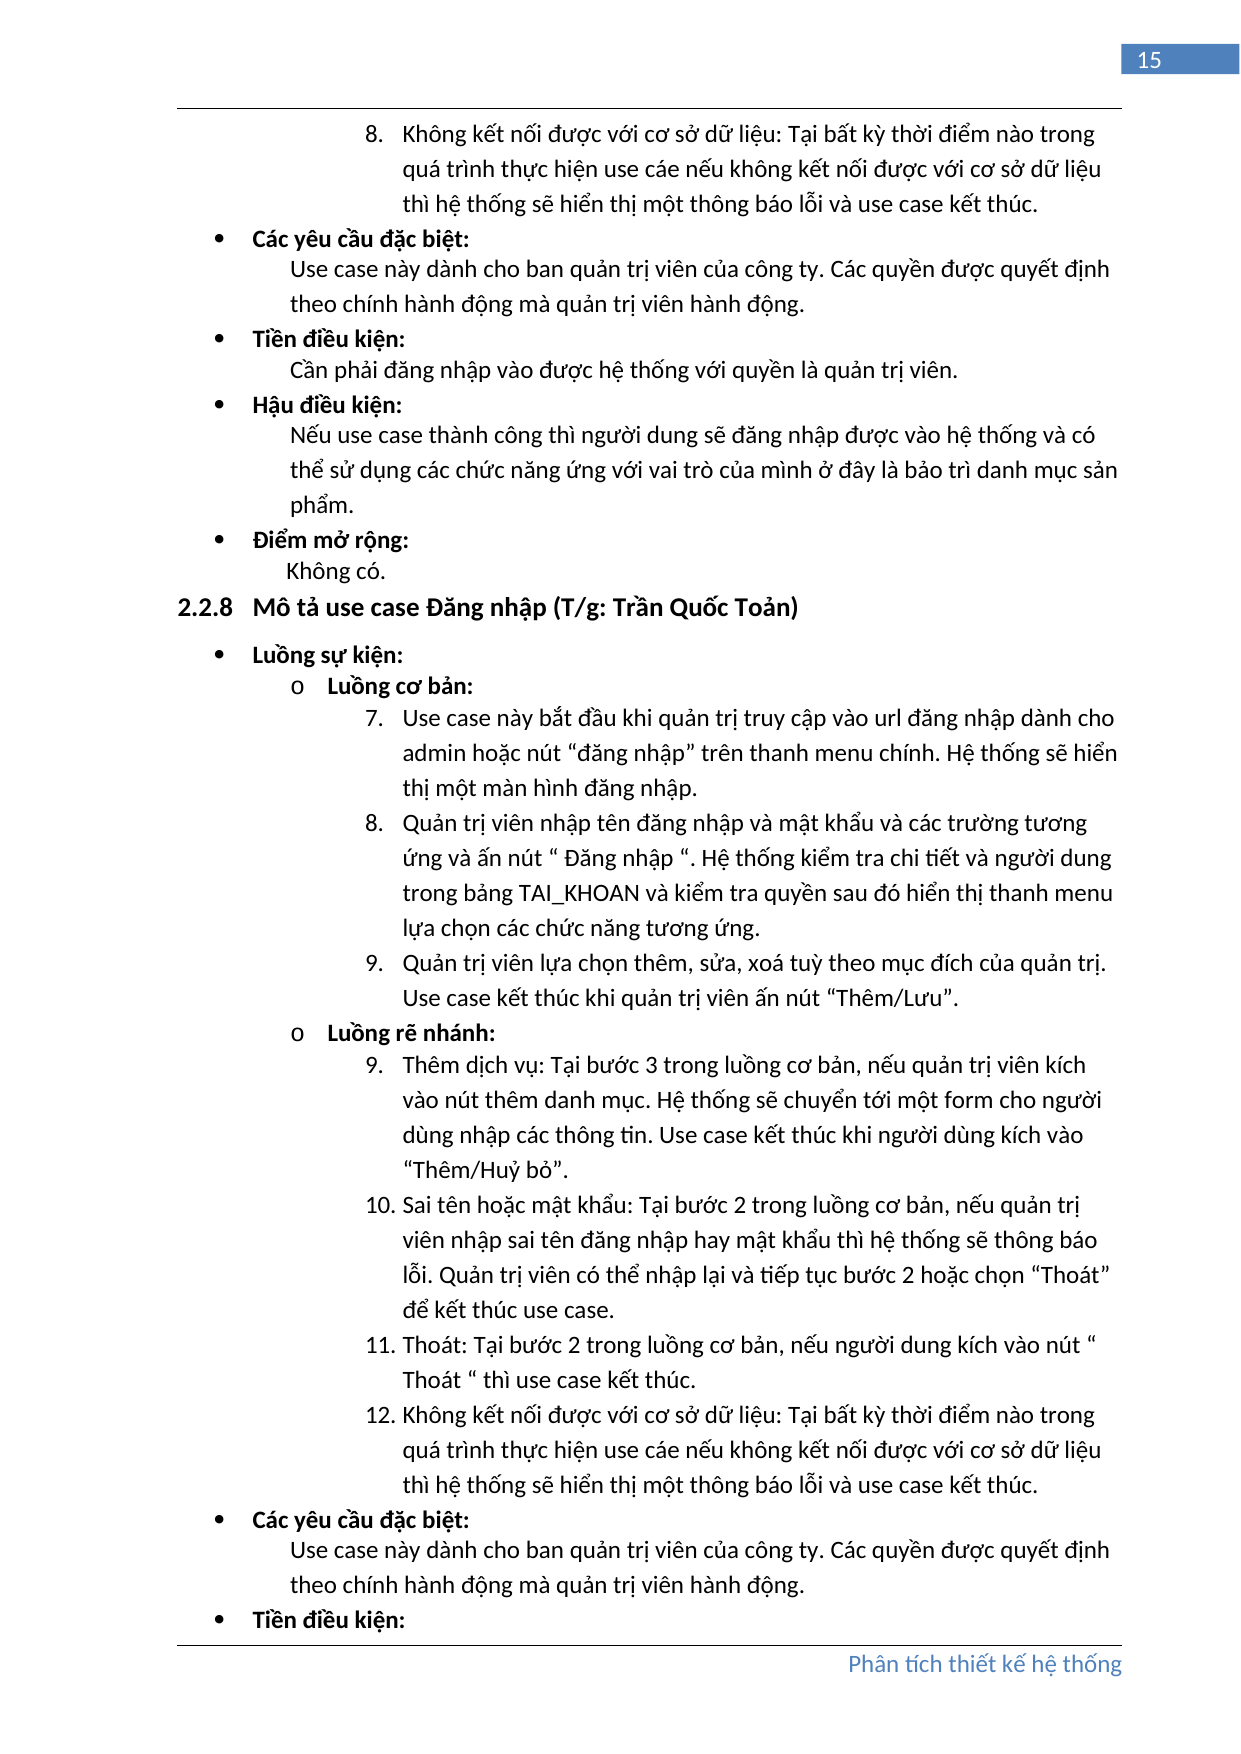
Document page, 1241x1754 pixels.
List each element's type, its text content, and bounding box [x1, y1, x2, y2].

list Các yêu cầu đặc biệt: [215, 1504, 1122, 1534]
text Cần phải đăng nhập vào được hệ thống với quyền là quản trị viên. [290, 354, 1122, 385]
list Không kết nối được với cơ sở dữ liệu: Tại bất kỳ thời điểm nào trong quá trình thực hiện use cáe nếu không kết nối được với cơ sở dữ liệu thì hệ thống sẽ hiển thị một thông báo lỗi và use case kết thúc. [365, 118, 1122, 219]
list Use case này bắt đầu khi quản trị truy cập vào url đăng nhập dành cho admin hoặc nút “đăng nhập” trên thanh menu chính. Hệ thống sẽ hiển thị một màn hình đăng nhập. [365, 702, 1122, 802]
list Tiền điều kiện: [215, 324, 1122, 354]
text Nếu use case thành công thì người dung sẽ đăng nhập được vào hệ thống và có thể sử dụng các chức năng ứng với vai trò của mình ở đây là bảo trì danh mục sản phẩm. [290, 420, 1122, 520]
list Quản trị viên nhập tên đăng nhập và mật khẩu và các trường tương ứng và ấn nút “ Đăng nhập “. Hệ thống kiểm tra chi tiết và người dung trong bảng TAI_KHOAN và kiểm tra quyền sau đó hiển thị thanh menu lựa chọn các chức năng tương ứng. [365, 807, 1122, 942]
text Use case này dành cho ban quản trị viên của công ty. Các quyền được quyết định theo chính hành động mà quản trị viên hành động. [290, 254, 1122, 319]
list Điểm mở rộng: [215, 525, 1122, 555]
list Các yêu cầu đặc biệt: [215, 223, 1122, 254]
text Không có. [252, 555, 1122, 586]
list Luồng cơ bản: [290, 670, 1122, 702]
list Tiền điều kiện: [215, 1604, 1122, 1635]
list Sai tên hoặc mật khẩu: Tại bước 2 trong luồng cơ bản, nếu quản trị viên nhập sai tên đăng nhập hay mật khẩu thì hệ thống sẽ thông báo lỗi. Quản trị viên có thể nhập lại và tiếp tục bước 2 hoặc chọn “Thoát” để kết thúc use case. [365, 1189, 1122, 1324]
text Use case này dành cho ban quản trị viên của công ty. Các quyền được quyết định theo chính hành động mà quản trị viên hành động. [290, 1534, 1122, 1600]
list Hậu điều kiện: [215, 389, 1122, 420]
list Luồng rẽ nhánh: [290, 1017, 1122, 1049]
list Luồng sự kiện: [215, 640, 1122, 670]
subtitle Mô tả use case Đăng nhập (T/g: Trần Quốc Toản) [177, 590, 1122, 623]
list Quản trị viên lựa chọn thêm, sửa, xoá tuỳ theo mục đích của quản trị. Use case kết thúc khi quản trị viên ấn nút “Thêm/Lưu”. [365, 947, 1122, 1012]
list Thêm dịch vụ: Tại bước 3 trong luồng cơ bản, nếu quản trị viên kích vào nút thêm danh mục. Hệ thống sẽ chuyển tới một form cho người dùng nhập các thông tin. Use case kết thúc khi người dùng kích vào “Thêm/Huỷ bỏ”. [365, 1049, 1122, 1184]
list Thoát: Tại bước 2 trong luồng cơ bản, nếu người dung kích vào nút “ Thoát “ thì use case kết thúc. [365, 1329, 1122, 1394]
list Không kết nối được với cơ sở dữ liệu: Tại bất kỳ thời điểm nào trong quá trình thực hiện use cáe nếu không kết nối được với cơ sở dữ liệu thì hệ thống sẽ hiển thị một thông báo lỗi và use case kết thúc. [365, 1399, 1122, 1499]
